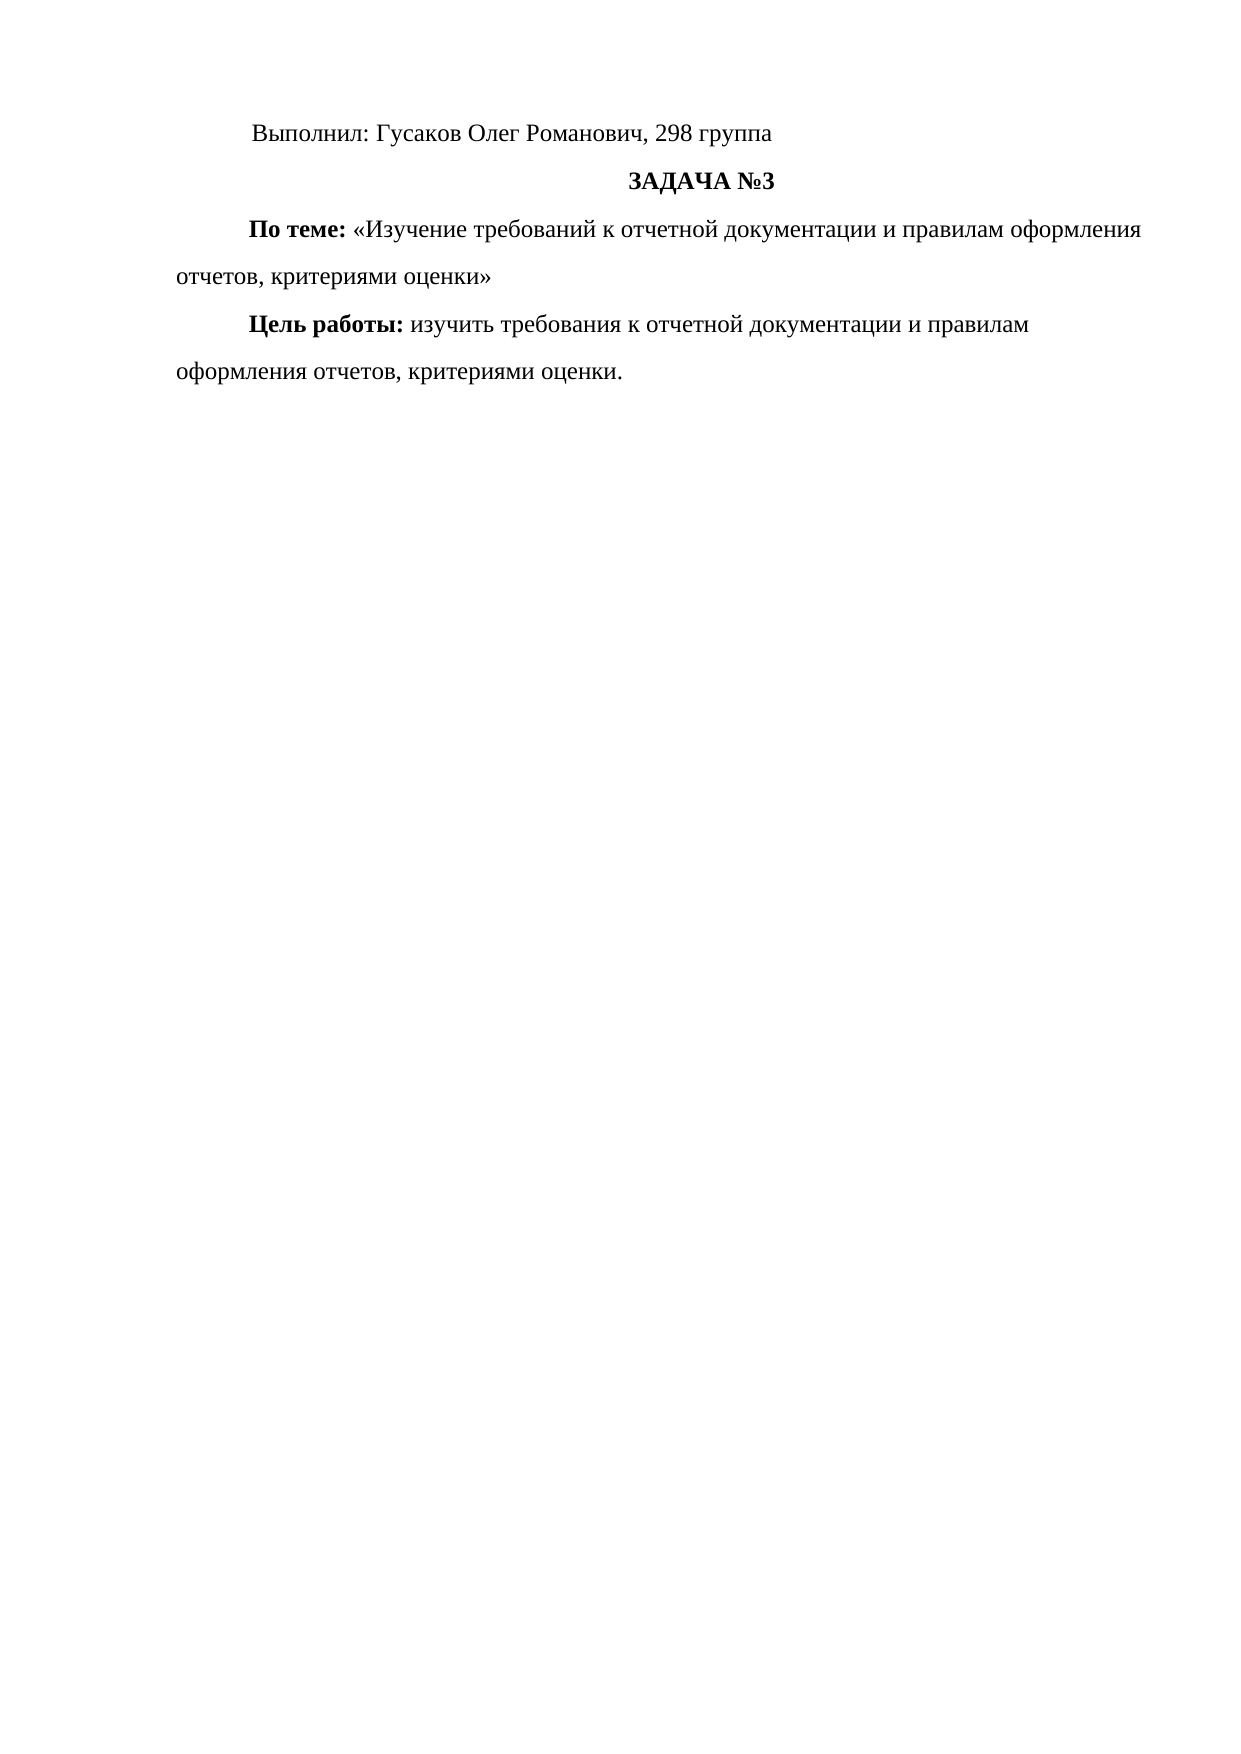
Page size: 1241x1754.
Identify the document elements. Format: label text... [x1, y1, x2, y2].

text Выполнил: Гусаков Олег Романович, 298 группа [251, 118, 1152, 147]
text Цель работы: изучить требования к отчетной документации и правилам оформления отчетов, критериями оценки. [176, 309, 1152, 385]
text ЗАДАЧА №3 [251, 166, 1152, 195]
text По теме: «Изучение требований к отчетной документации и правилам оформления отчетов, критериями оценки» [176, 214, 1152, 290]
